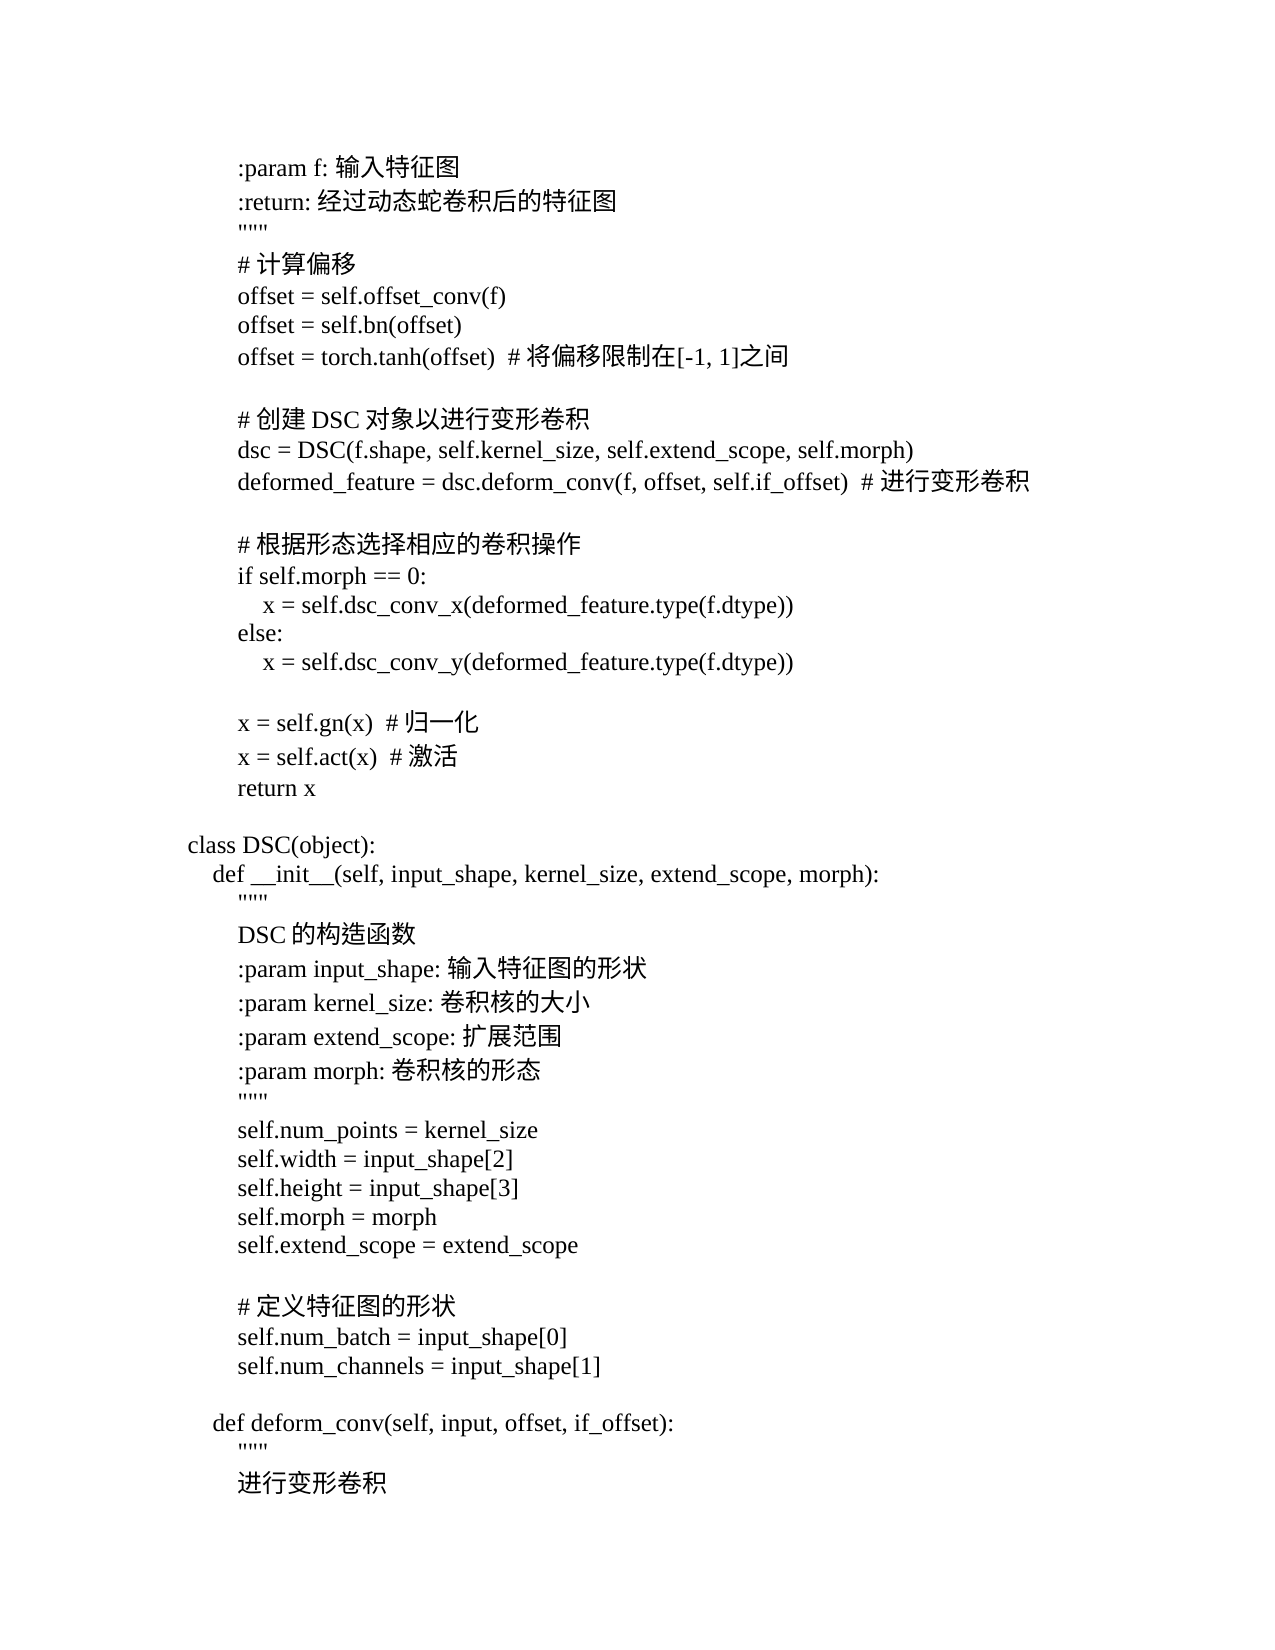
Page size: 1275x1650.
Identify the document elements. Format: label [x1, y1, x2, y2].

text [187, 150, 1087, 1500]
